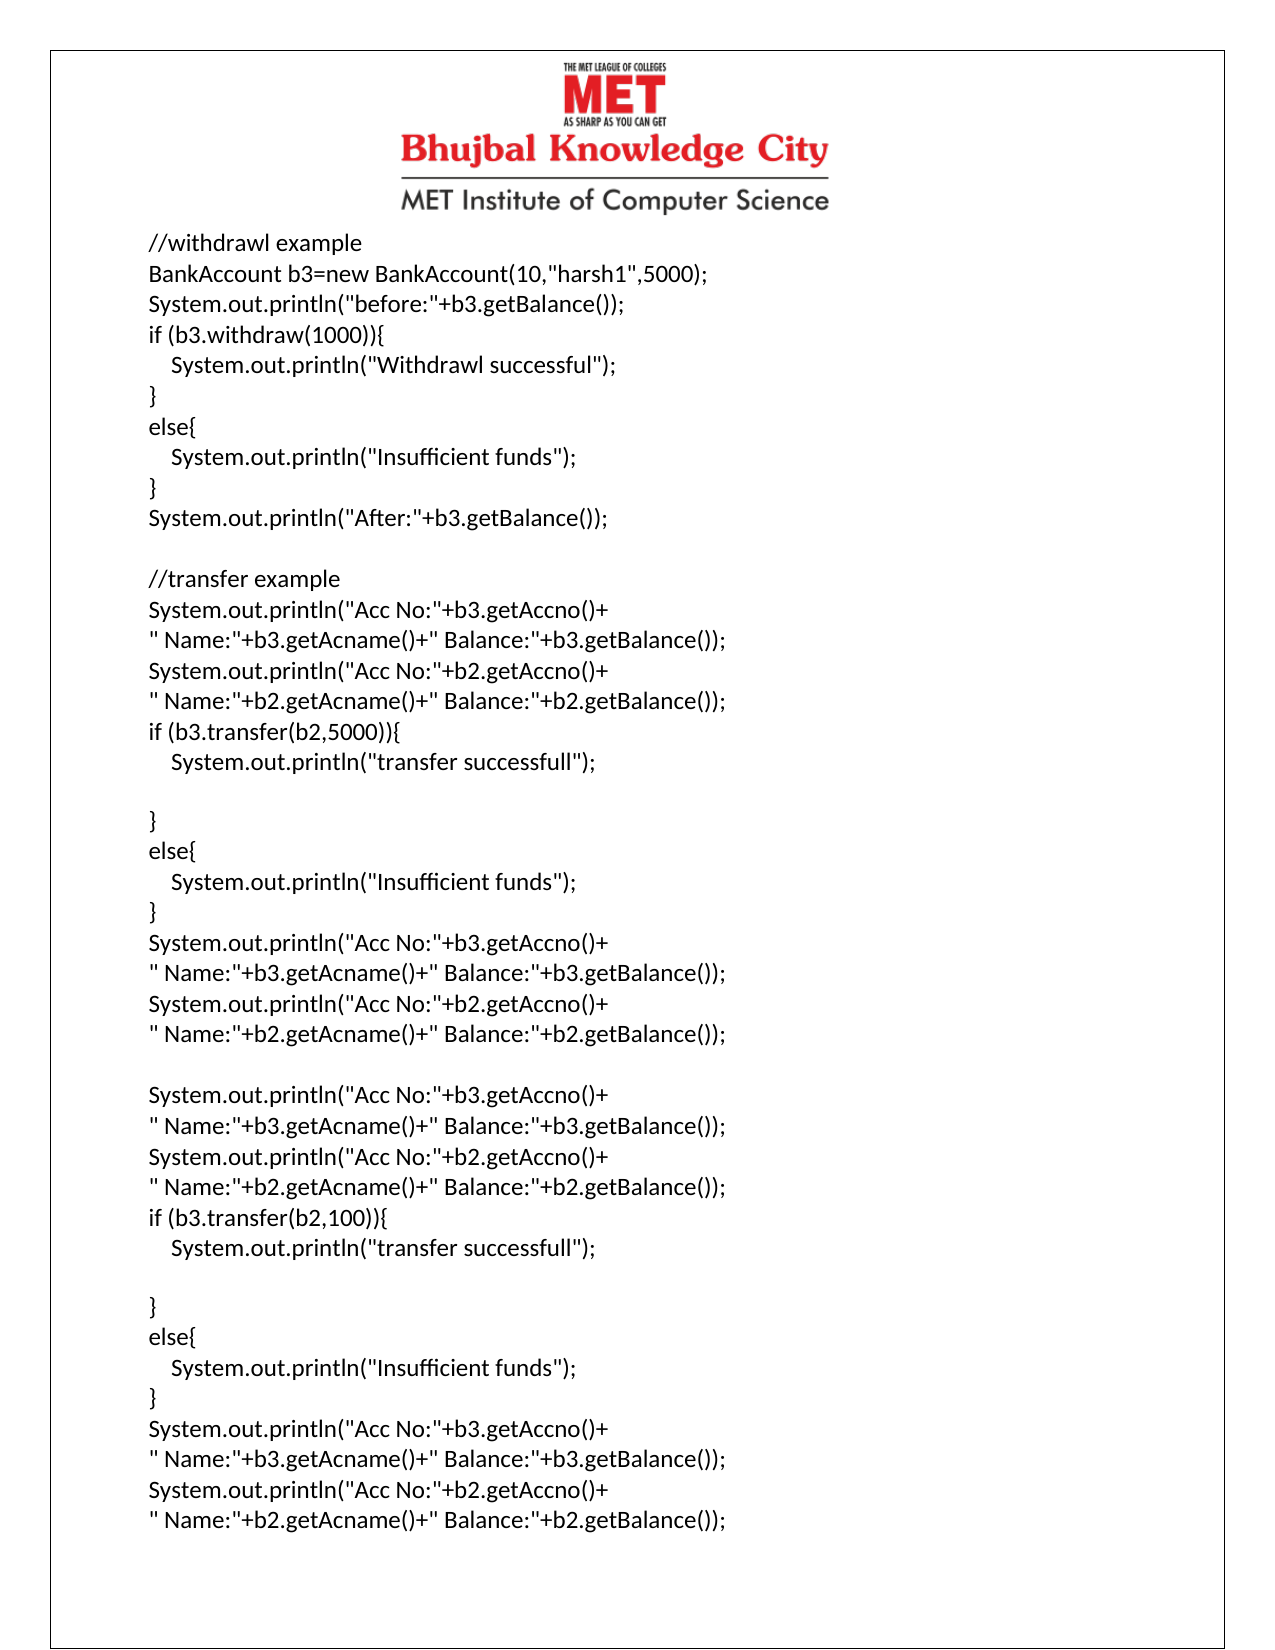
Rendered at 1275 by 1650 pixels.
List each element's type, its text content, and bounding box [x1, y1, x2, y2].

text } [103, 897, 1125, 927]
text System.out.println("transfer successfull"); [103, 1232, 1125, 1263]
text System.out.println("Withdrawl successful"); [103, 350, 1125, 380]
text } [103, 380, 1125, 411]
text if (b3.transfer(b2,100)){ [103, 1202, 1125, 1232]
text " Name:"+b2.getAcname()+" Balance:"+b2.getBalance()); [103, 1504, 1125, 1535]
text " Name:"+b2.getAcname()+" Balance:"+b2.getBalance()); [103, 1019, 1125, 1049]
text System.out.println("Acc No:"+b3.getAccno()+ [103, 1413, 1125, 1443]
text } [103, 1291, 1125, 1321]
text System.out.println("Acc No:"+b3.getAccno()+ [103, 594, 1125, 624]
text System.out.println("Insufficient funds"); [103, 441, 1125, 472]
text if (b3.transfer(b2,5000)){ [103, 716, 1125, 746]
text } [103, 805, 1125, 836]
text if (b3.withdraw(1000)){ [103, 319, 1125, 350]
text System.out.println("before:"+b3.getBalance()); [103, 289, 1125, 319]
text //withdrawl example [103, 228, 1125, 258]
text " Name:"+b3.getAcname()+" Balance:"+b3.getBalance()); [103, 1443, 1125, 1474]
text " Name:"+b3.getAcname()+" Balance:"+b3.getBalance()); [103, 1110, 1125, 1141]
text System.out.println("Acc No:"+b2.getAccno()+ [103, 1474, 1125, 1504]
text else{ [103, 836, 1125, 866]
text //transfer example [103, 563, 1125, 594]
text System.out.println("Insufficient funds"); [103, 1352, 1125, 1382]
picture [396, 55, 815, 219]
text System.out.println("Acc No:"+b3.getAccno()+ [103, 1080, 1125, 1110]
text System.out.println("After:"+b3.getBalance()); [103, 502, 1125, 533]
text } [103, 1382, 1125, 1413]
text " Name:"+b2.getAcname()+" Balance:"+b2.getBalance()); [103, 1171, 1125, 1202]
text " Name:"+b3.getAcname()+" Balance:"+b3.getBalance()); [103, 958, 1125, 988]
text else{ [103, 411, 1125, 441]
text System.out.println("transfer successfull"); [103, 746, 1125, 777]
text " Name:"+b2.getAcname()+" Balance:"+b2.getBalance()); [103, 685, 1125, 716]
text " Name:"+b3.getAcname()+" Balance:"+b3.getBalance()); [103, 624, 1125, 655]
text System.out.println("Insufficient funds"); [103, 866, 1125, 897]
text else{ [103, 1321, 1125, 1352]
text BankAccount b3=new BankAccount(10,"harsh1",5000); [103, 258, 1125, 289]
text System.out.println("Acc No:"+b3.getAccno()+ [103, 927, 1125, 958]
text } [103, 472, 1125, 502]
text System.out.println("Acc No:"+b2.getAccno()+ [103, 1141, 1125, 1171]
text System.out.println("Acc No:"+b2.getAccno()+ [103, 655, 1125, 685]
text System.out.println("Acc No:"+b2.getAccno()+ [103, 988, 1125, 1019]
